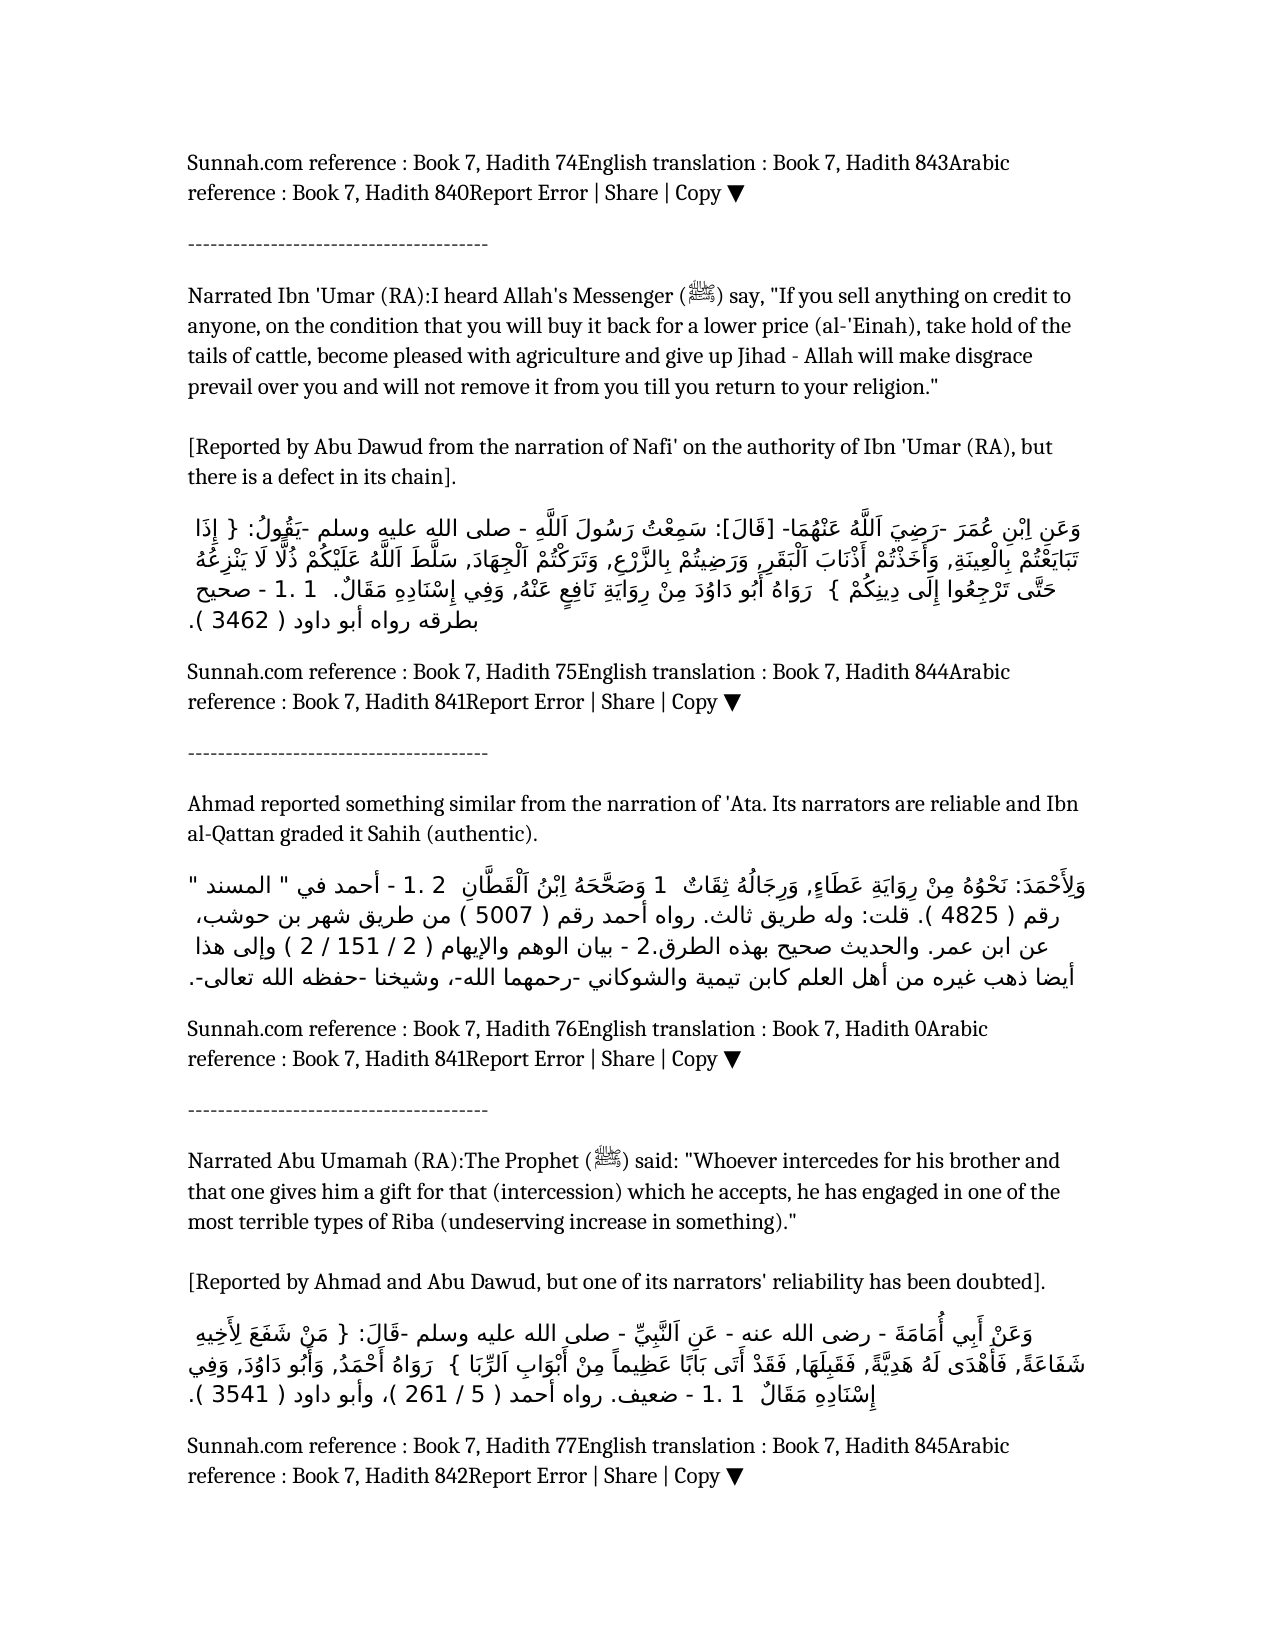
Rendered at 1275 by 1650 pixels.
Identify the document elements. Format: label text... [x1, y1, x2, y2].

text Sunnah.com reference : Book 7, Hadith 75English translation : Book 7, Hadith 844Arabic reference : Book 7, Hadith 841Report Error | Share | Copy ▼ [187, 658, 1087, 715]
text Ahmad reported something similar from the narration of 'Ata. Its narrators are reliable and Ibn al-Qattan graded it Sahih (authentic). [187, 791, 1087, 847]
text وَعَنْ أَبِي أُمَامَةَ ‏- رضى الله عنه ‏- عَنِ اَلنَّبِيِّ ‏- صلى الله عليه وسلم ‏-قَالَ: { مَنْ شَفَعَ لِأَخِيهِ شَفَاعَةً, فَأَهْدَى لَهُ هَدِيَّةً, فَقَبِلَهَا, فَقَدْ أَتَى بَابًا عَظِيماً مِنْ أَبْوَابِ اَلرِّبَا } رَوَاهُ أَحْمَدُ, وَأَبُو دَاوُدَ, وَفِي إِسْنَادِهِ مَقَالٌ 1‏ .‏‏1 ‏- ضعيف.‏ رواه أحمد ( 5 / 261 )‏، وأبو داود ( 3541 )‏.‏ [187, 1320, 1087, 1408]
text وَعَنِ اِبْنِ عُمَرَ ‏-رَضِيَ اَللَّهُ عَنْهُمَا‏- [قَالَ]: سَمِعْتُ رَسُولَ اَللَّهِ ‏- صلى الله عليه وسلم ‏-يَقُولُ: { إِذَا تَبَايَعْتُمْ بِالْعِينَةِ, وَأَخَذْتُمْ أَذْنَابَ اَلْبَقَرِ, وَرَضِيتُمْ بِالزَّرْعِ, وَتَرَكْتُمْ اَلْجِهَادَ, سَلَّطَ اَللَّهُ عَلَيْكُمْ ذُلًّا لَا يَنْزِعُهُ حَتَّى تَرْجِعُوا إِلَى دِينِكُمْ } رَوَاهُ أَبُو دَاوُدَ مِنْ رِوَايَةِ نَافِعٍ عَنْهُ, وَفِي إِسْنَادِهِ مَقَالٌ.‏ 1‏ .‏‏1 ‏- صحيح بطرقه رواه أبو داود ( 3462 )‏.‏ [187, 515, 1087, 634]
text Sunnah.com reference : Book 7, Hadith 74English translation : Book 7, Hadith 843Arabic reference : Book 7, Hadith 840Report Error | Share | Copy ▼ [187, 150, 1087, 207]
text ---------------------------------------- [187, 1097, 1087, 1123]
text وَلِأَحْمَدَ: نَحْوُهُ مِنْ رِوَايَةِ عَطَاءٍ, وَرِجَالُهُ ثِقَاتٌ 1‏ وَصَحَّحَهُ اِبْنُ اَلْقَطَّانِ 2‏ .‏‏1 ‏- أحمد في " المسند " رقم ( 4825 )‏.‏ قلت: وله طريق ثالث.‏ رواه أحمد رقم ( 5007 )‏ من طريق شهر بن حوشب، عن ابن عمر.‏ والحديث صحيح بهذه الطرق.‏‏2 ‏- بيان الوهم والإيهام ( 2 / 151 / 2 )‏ وإلى هذا أيضا ذهب غيره من أهل العلم كابن تيمية والشوكاني ‏-رحمهما الله‏-، وشيخنا ‏-حفظه الله تعالى‏-.‏ [187, 872, 1087, 991]
text Sunnah.com reference : Book 7, Hadith 77English translation : Book 7, Hadith 845Arabic reference : Book 7, Hadith 842Report Error | Share | Copy ▼ [187, 1433, 1087, 1489]
text Sunnah.com reference : Book 7, Hadith 76English translation : Book 7, Hadith 0Arabic reference : Book 7, Hadith 841Report Error | Share | Copy ▼ [187, 1015, 1087, 1072]
text Narrated Abu Umamah (RA):The Prophet (ﷺ) said: "Whoever intercedes for his brother and that one gives him a gift for that (intercession) which he accepts, he has engaged in one of the most terrible types of Riba (undeserving increase in something)." [Reported by Ahmad and Abu Dawud, but one of its narrators' reliability has been doubted]. [187, 1148, 1087, 1296]
text ---------------------------------------- [187, 740, 1087, 766]
text ---------------------------------------- [187, 231, 1087, 258]
text Narrated Ibn 'Umar (RA):I heard Allah's Messenger (ﷺ) say, "If you sell anything on credit to anyone, on the condition that you will buy it back for a lower price (al-'Einah), take hold of the tails of cattle, become pleased with agriculture and give up Jihad - Allah will make disgrace prevail over you and will not remove it from you till you return to your religion." [Reported by Abu Dawud from the narration of Nafi' on the authority of Ibn 'Umar (RA), but there is a defect in its chain]. [187, 282, 1087, 491]
